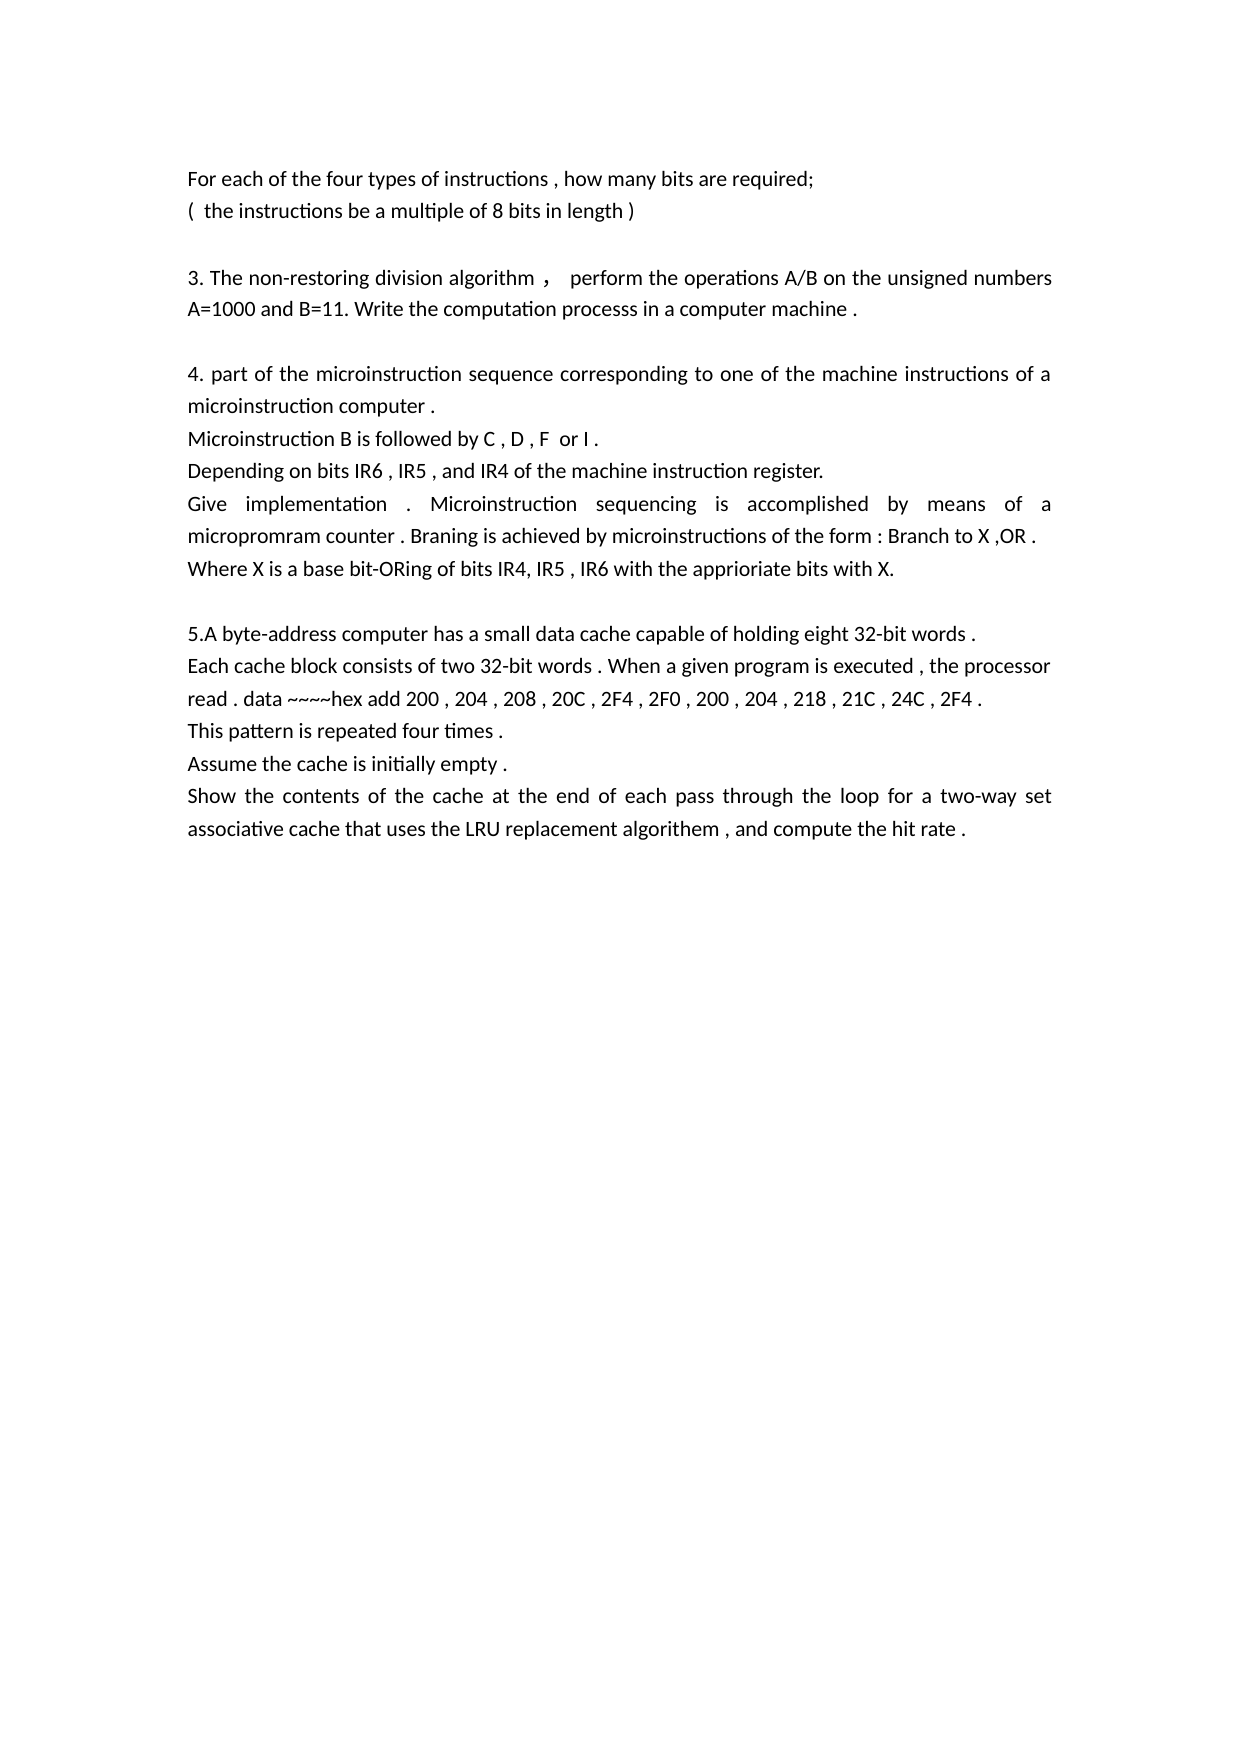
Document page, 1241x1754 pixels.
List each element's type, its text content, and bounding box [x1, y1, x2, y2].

text Assume the cache is initially empty . [187, 747, 1053, 779]
text Give implementation . Microinstruction sequencing is accomplished by means of a micropromram counter . Braning is achieved by microinstructions of the form : Branch to X ,OR . [187, 487, 1053, 552]
text Microinstruction B is followed by C , D , F or I . [187, 422, 1053, 454]
text 4. part of the microinstruction sequence corresponding to one of the machine instructions of a microinstruction computer . [187, 357, 1053, 422]
text 5.A byte-address computer has a small data cache capable of holding eight 32-bit words . [187, 617, 1053, 649]
text Each cache block consists of two 32-bit words . When a given program is executed , the processor read . data ~~~~hex add 200 , 204 , 208 , 20C , 2F4 , 2F0 , 200 , 204 , 218 , 21C , 24C , 2F4 . [187, 649, 1053, 714]
text Where X is a base bit-ORing of bits IR4, IR5 , IR6 with the apprioriate bits with X. [187, 552, 1053, 584]
text This pattern is repeated four times . [187, 714, 1053, 747]
text Depending on bits IR6 , IR5 , and IR4 of the machine instruction register. [187, 454, 1053, 487]
text For each of the four types of instructions , how many bits are required; [187, 162, 1053, 194]
text 3. The non-restoring division algorithm ， perform the operations A/B on the unsigned numbers A=1000 and B=11. Write the computation processs in a computer machine . [187, 259, 1053, 324]
text Show the contents of the cache at the end of each pass through the loop for a two-way set associative cache that uses the LRU replacement algorithem , and compute the hit rate . [187, 779, 1053, 844]
text ( the instructions be a multiple of 8 bits in length ) [187, 194, 1053, 227]
